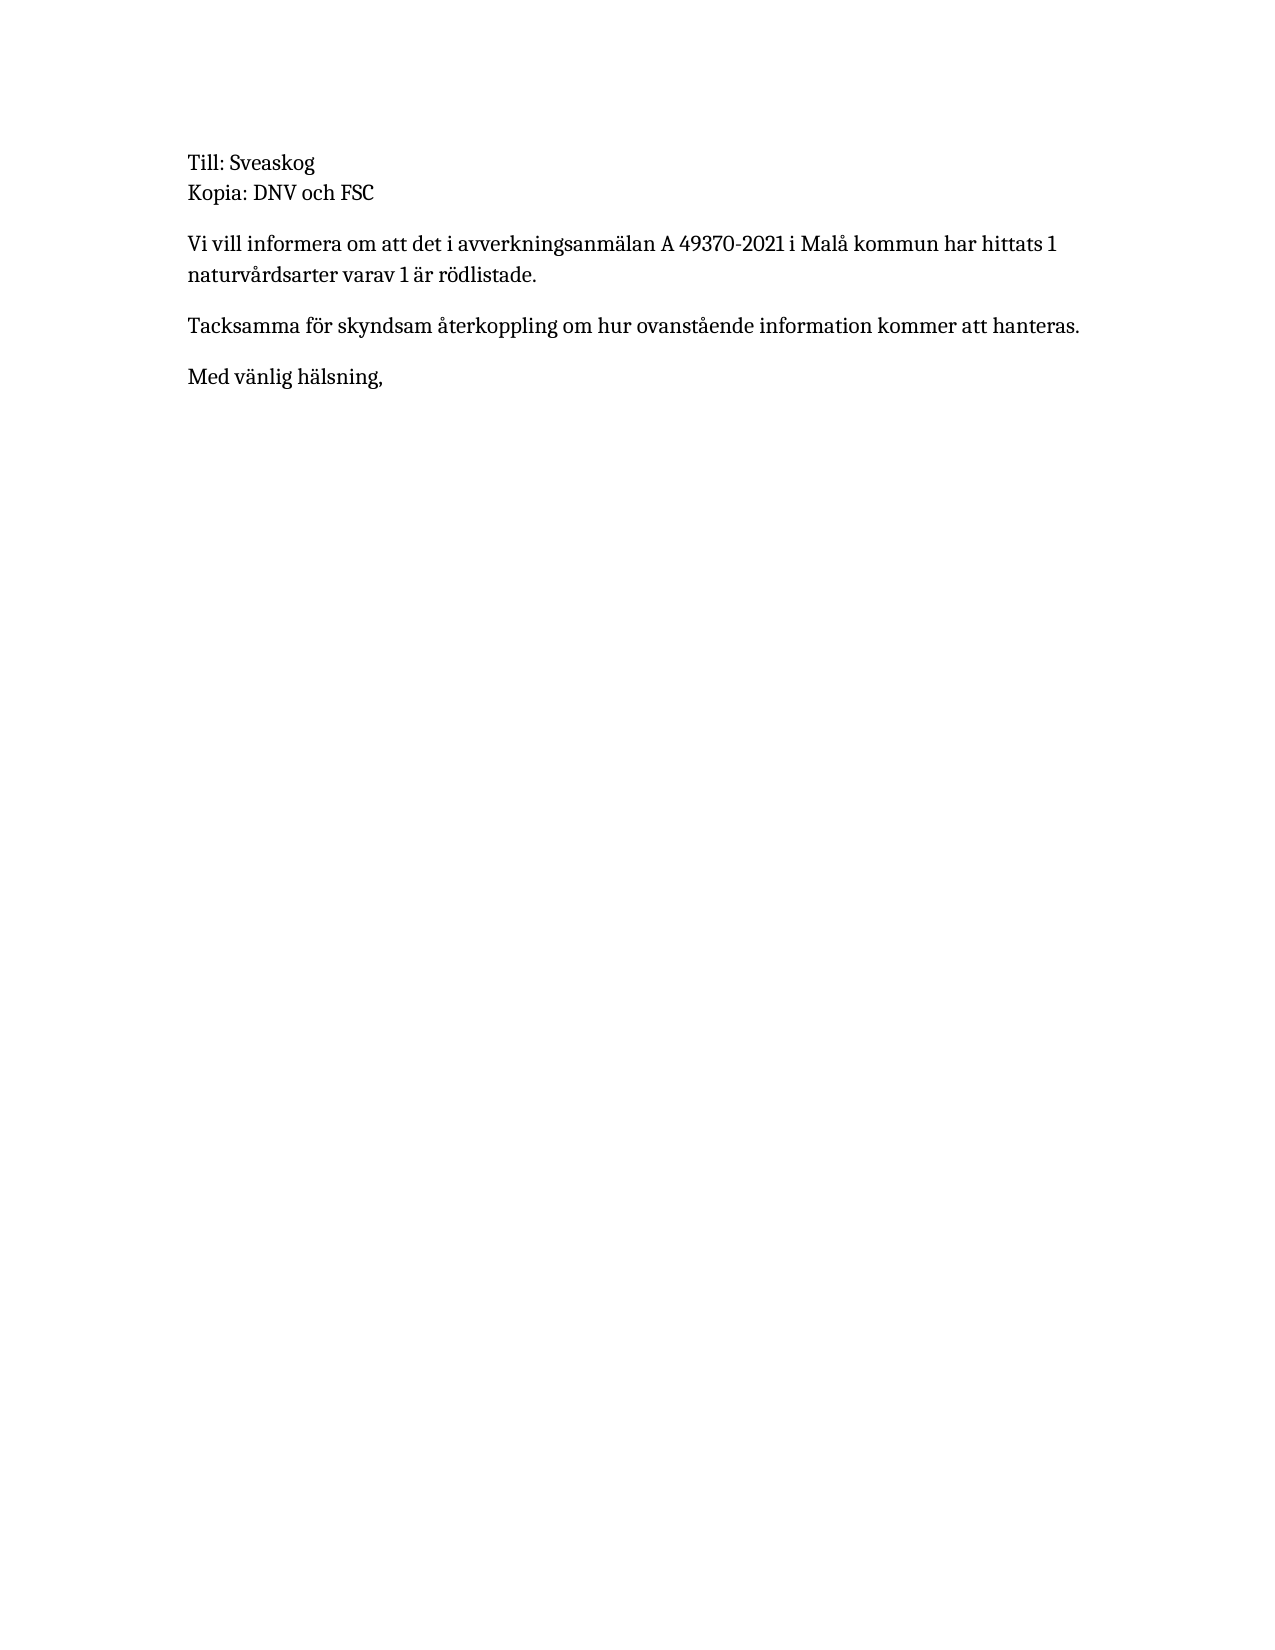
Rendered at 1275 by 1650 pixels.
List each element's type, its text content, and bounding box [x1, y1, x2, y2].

text Med vänlig hälsning, [187, 363, 1087, 420]
text Tacksamma för skyndsam återkoppling om hur ovanstående information kommer att hanteras. [187, 312, 1087, 339]
text Till: Sveaskog Kopia: DNV och FSC [187, 150, 1087, 207]
text Vi vill informera om att det i avverkningsanmälan A 49370-2021 i Malå kommun har hittats 1 naturvårdsarter varav 1 är rödlistade. [187, 231, 1087, 288]
